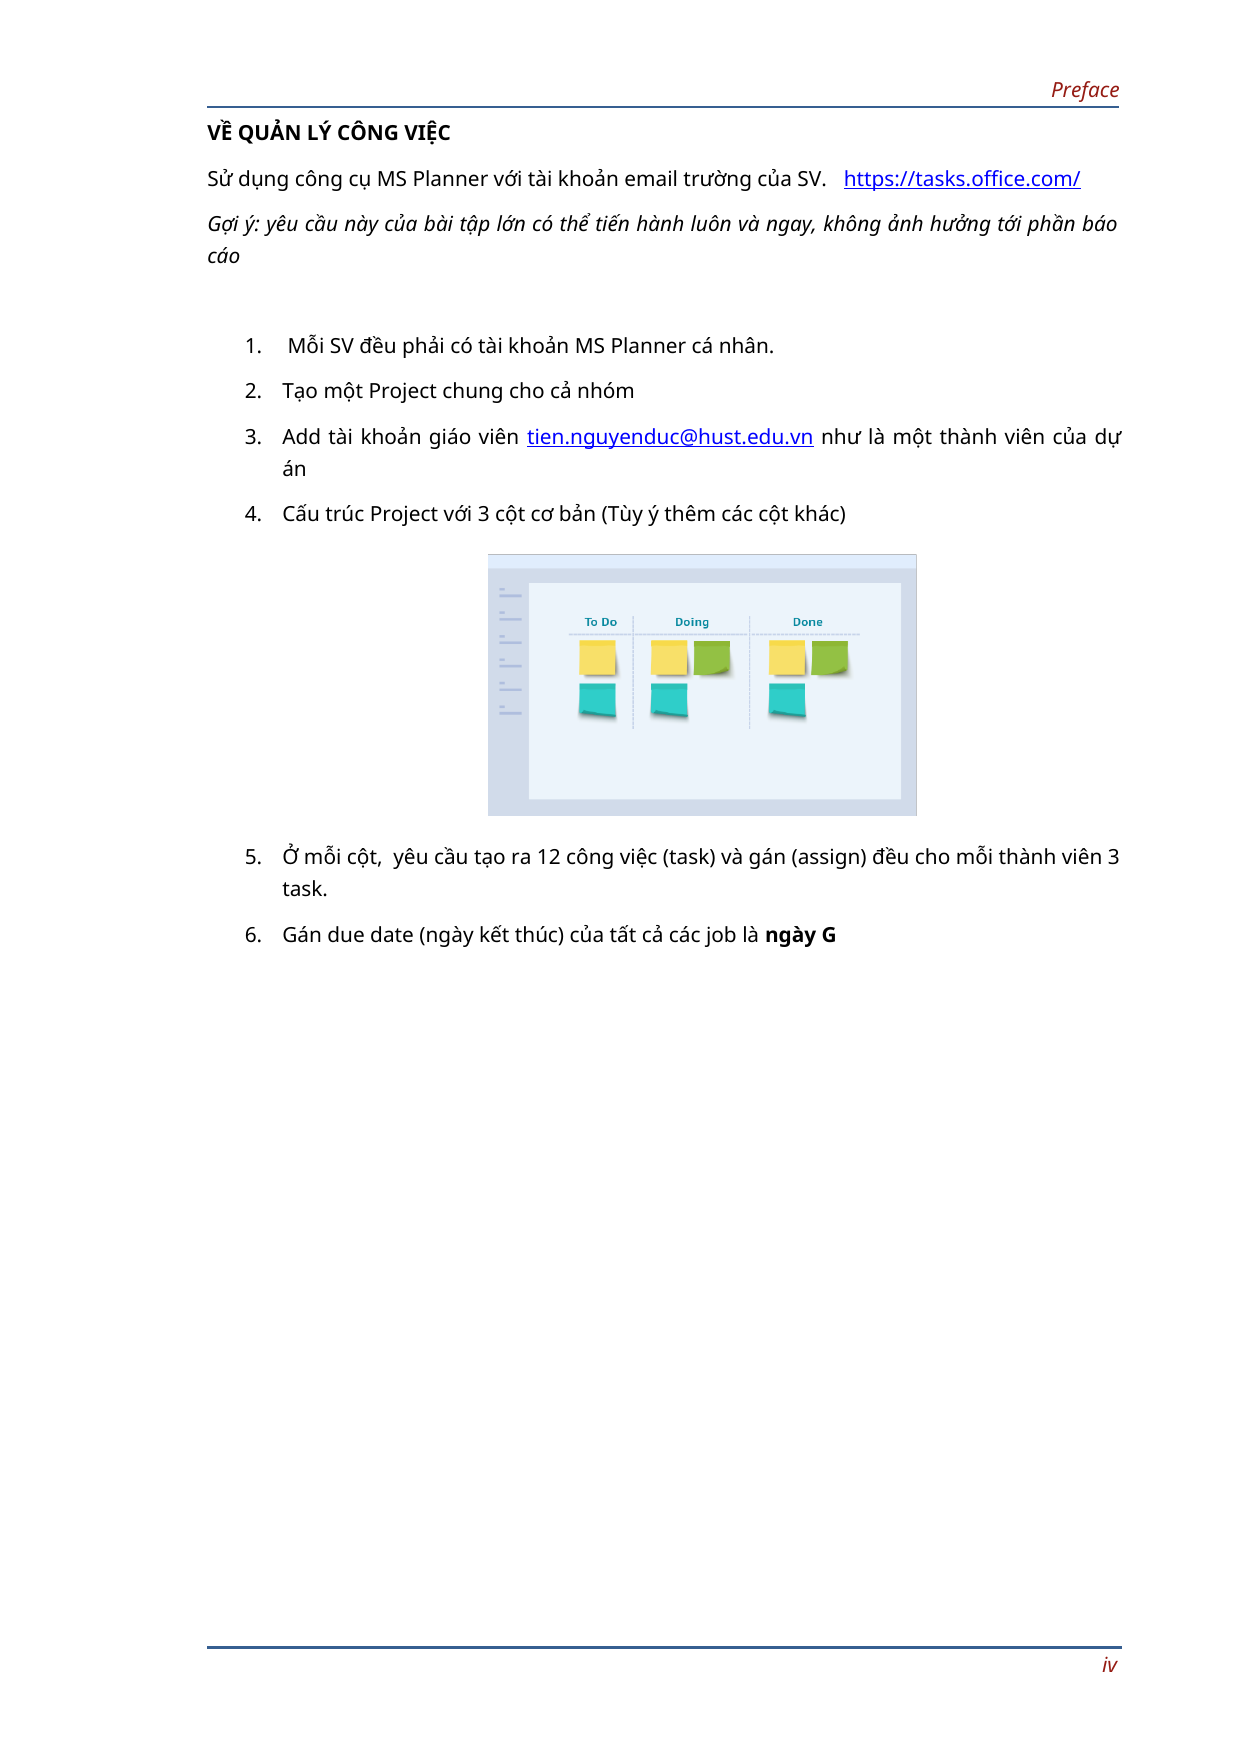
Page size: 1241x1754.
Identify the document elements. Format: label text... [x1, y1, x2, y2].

list Add tài khoản giáo viên tien.nguyenduc@hust.edu.vn như là một thành viên của dự án [244, 422, 1122, 483]
list Cấu trúc Project với 3 cột cơ bản (Tùy ý thêm các cột khác) [244, 499, 1122, 528]
list Tạo một Project chung cho cả nhóm [244, 377, 1122, 405]
list Gán due date (ngày kết thúc) của tất cả các job là ngày G [244, 920, 1122, 948]
text Sử dụng công cụ MS Planner với tài khoản email trường của SV. https://tasks.office.com/ [207, 164, 1122, 192]
text VỀ QUẢN LÝ CÔNG VIỆC [207, 118, 1122, 147]
list Mỗi SV đều phải có tài khoản MS Planner cá nhân. [244, 332, 1122, 360]
list Ở mỗi cột, yêu cầu tạo ra 12 công việc (task) và gán (assign) đều cho mỗi thành viên 3 task. [244, 842, 1122, 903]
picture [472, 544, 931, 826]
text Gợi ý: yêu cầu này của bài tập lớn có thể tiến hành luôn và ngay, không ảnh hưởng tới phần báo cáo [207, 209, 1122, 270]
